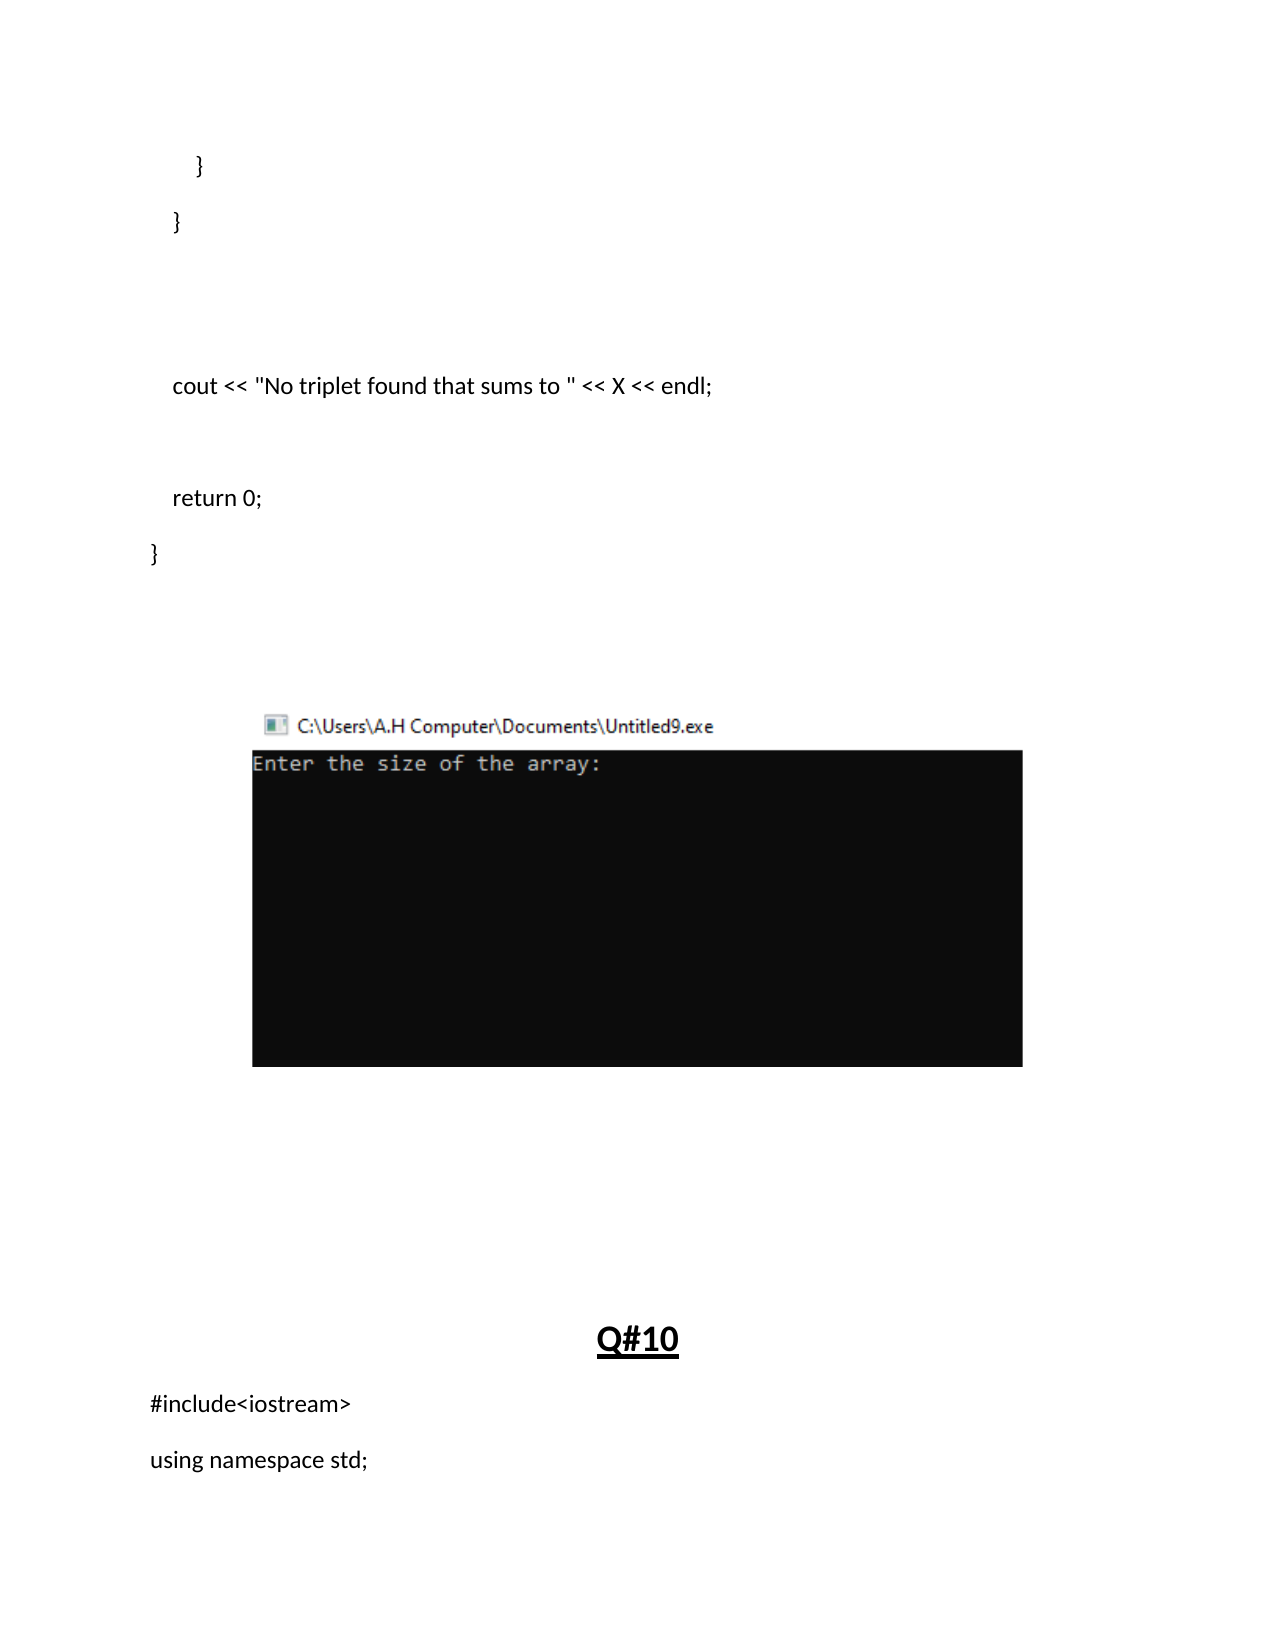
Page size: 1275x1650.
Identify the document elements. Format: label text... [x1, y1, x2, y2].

text Q#10 [150, 1315, 1125, 1361]
text cout << "No triplet found that sums to " << X << endl; [150, 371, 1125, 401]
text } [150, 150, 1125, 181]
text #include<iostream> [150, 1388, 1125, 1419]
text } [150, 206, 1125, 236]
text using namespace std; [150, 1444, 1125, 1475]
text return 0; [150, 482, 1125, 513]
picture [252, 705, 1023, 1067]
text } [150, 538, 1125, 568]
